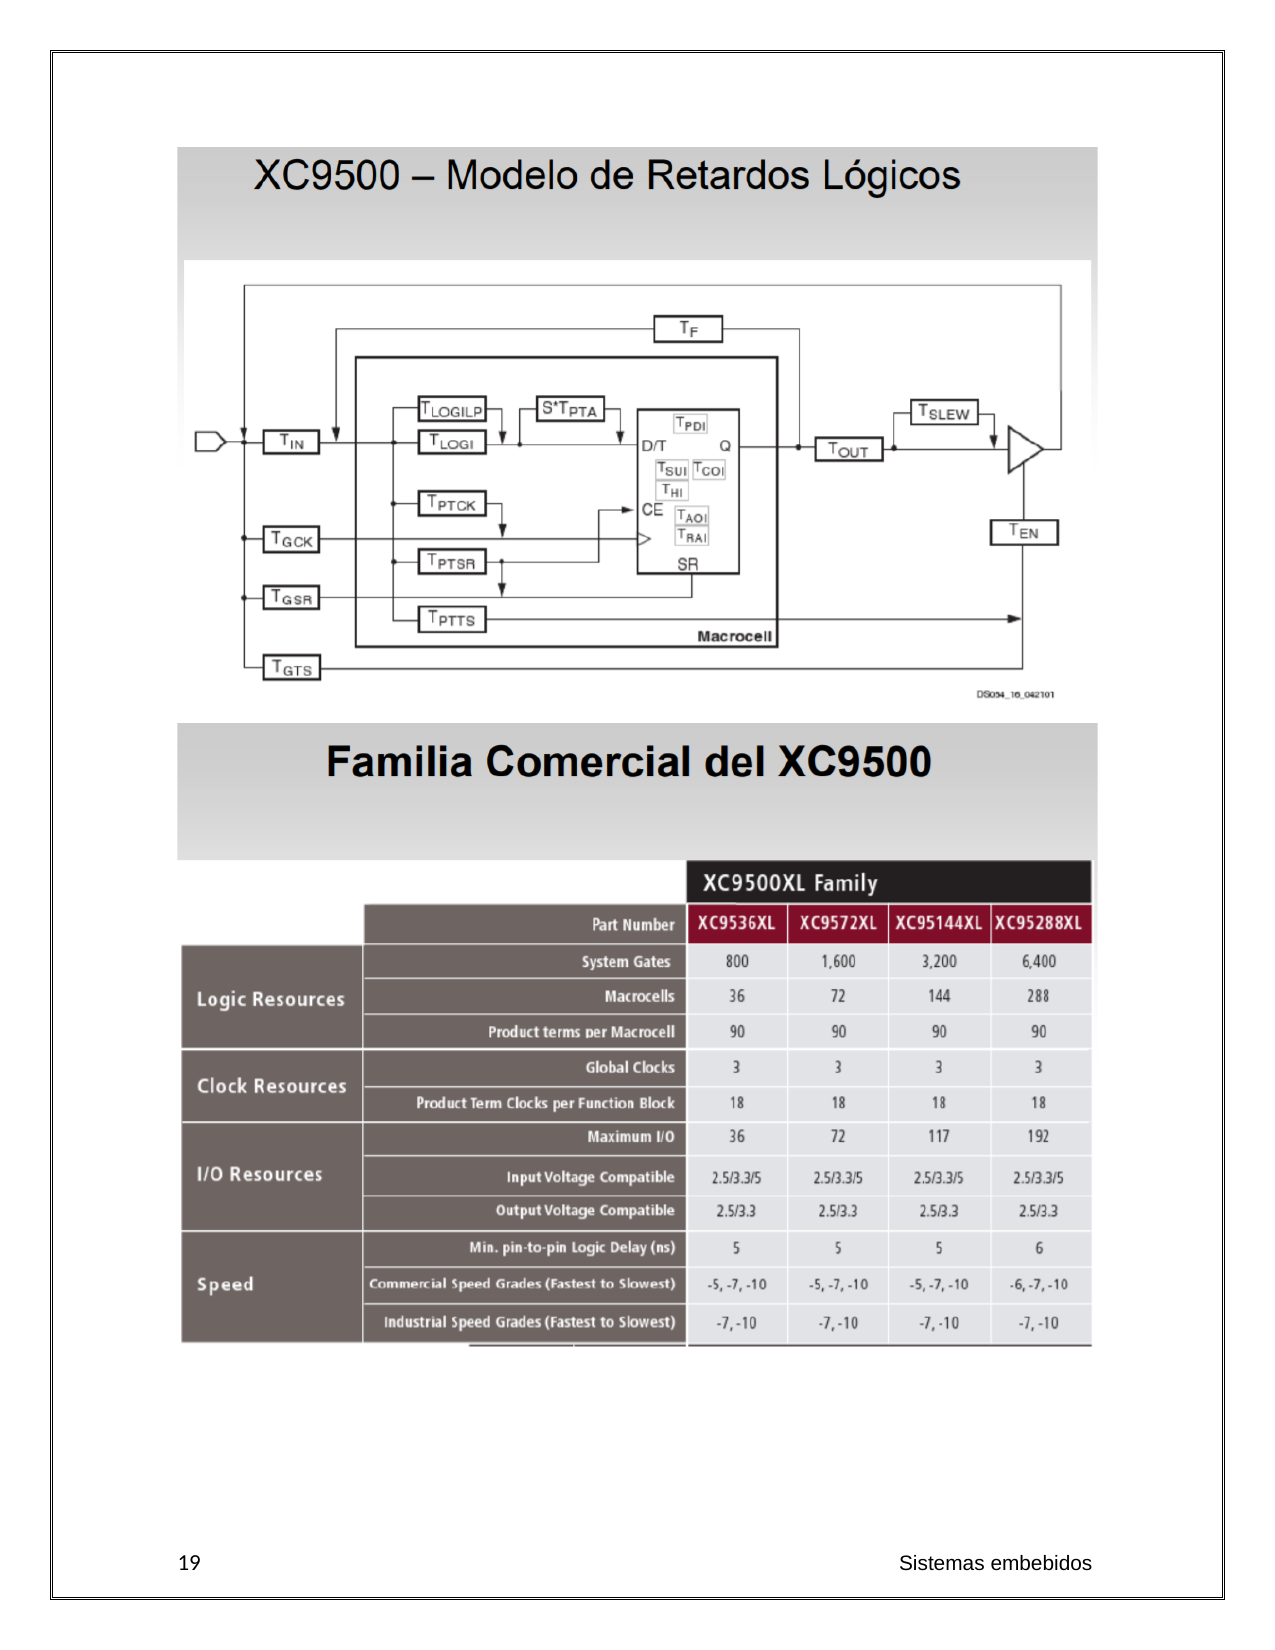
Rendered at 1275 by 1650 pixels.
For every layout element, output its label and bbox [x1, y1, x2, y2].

picture [177, 147, 1098, 710]
picture [177, 723, 1098, 1353]
